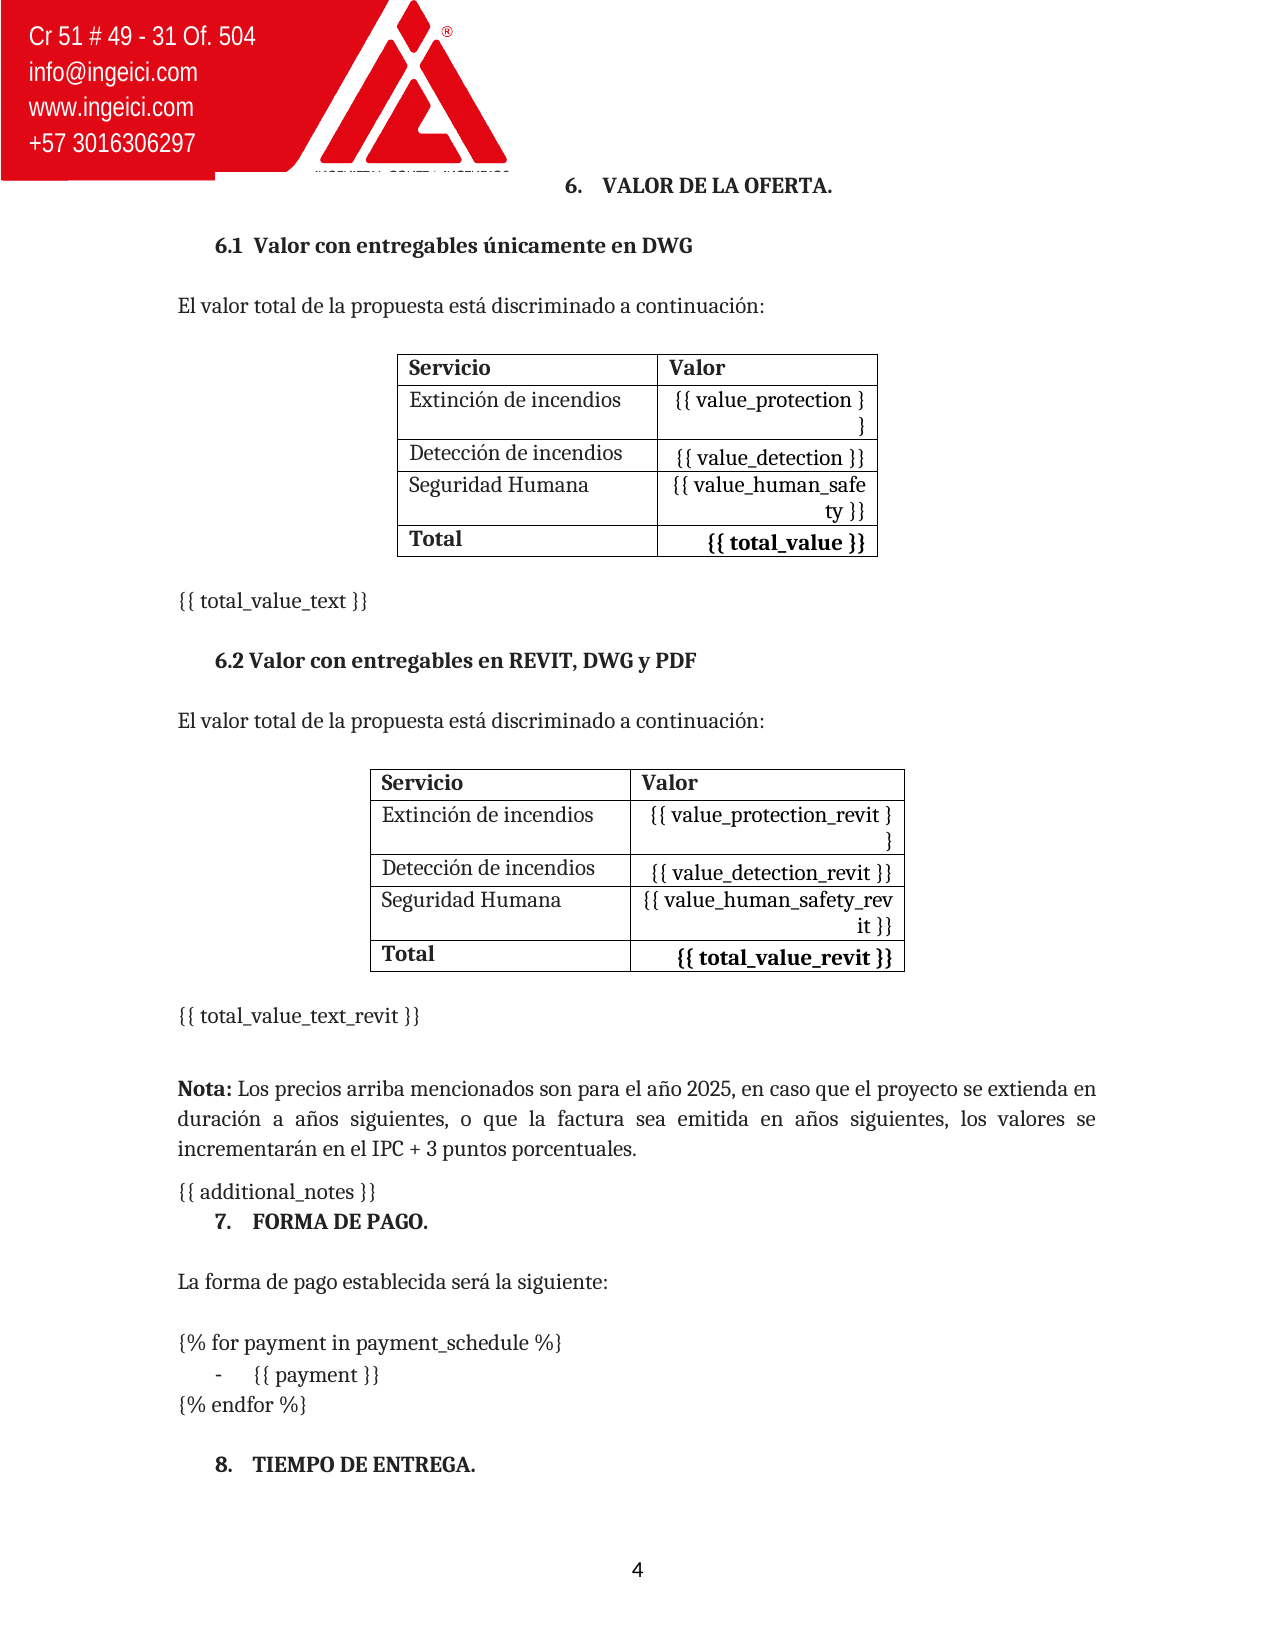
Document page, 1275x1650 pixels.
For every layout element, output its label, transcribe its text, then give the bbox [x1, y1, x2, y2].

text 6.2 Valor con entregables en REVIT, DWG y PDF [215, 648, 1098, 674]
text {{ additional_notes }} [177, 1178, 1098, 1205]
table_cell Extinción de incendios [398, 386, 657, 439]
list {{ payment }} [215, 1360, 1098, 1388]
table_cell Seguridad Humana [398, 472, 657, 524]
list Forma de pago. [215, 1209, 1098, 1235]
table_cell Total [371, 941, 630, 971]
table_cell Total [398, 526, 657, 556]
text El valor total de la propuesta está discriminado a continuación: [177, 293, 1098, 319]
table_cell {{ value_human_safety_revit }} [631, 887, 904, 939]
list Valor con entregables únicamente en DWG [215, 233, 1098, 259]
table_cell {{ value_human_safety }} [658, 472, 877, 524]
table_cell Detección de incendios [371, 855, 630, 886]
table_cell {{ value_detection_revit }} [631, 855, 904, 886]
table_cell Seguridad Humana [371, 887, 630, 939]
text El valor total de la propuesta está discriminado a continuación: [177, 708, 1098, 734]
table_cell {{ value_detection }} [658, 440, 877, 471]
table_header Servicio [398, 355, 657, 385]
table_header Valor [658, 355, 877, 385]
text Nota: Los precios arriba mencionados son para el año 2025, en caso que el proyecto se extienda en duración a años siguientes, o que la factura sea emitida en años siguientes, los valores se incrementarán en el IPC + 3 puntos porcentuales. [177, 1075, 1098, 1162]
table_cell Extinción de incendios [371, 801, 630, 854]
table_cell {{ total_value_revit }} [631, 941, 904, 971]
text {{ total_value_text_revit }} [177, 1002, 1098, 1029]
text {% endfor %} [177, 1392, 1098, 1418]
table_cell {{ value_protection_revit }} [631, 801, 904, 854]
text {% for payment in payment_schedule %} [177, 1329, 1098, 1356]
picture [0, 0, 509, 181]
table_cell {{ total_value }} [658, 526, 877, 556]
table_header Valor [631, 770, 904, 800]
table_cell {{ value_protection }} [658, 386, 877, 439]
text {{ total_value_text }} [177, 587, 1098, 614]
text La forma de pago establecida será la siguiente: [177, 1269, 1098, 1295]
table_cell Detección de incendios [398, 440, 657, 471]
list Tiempo de entrega. [215, 1452, 1098, 1479]
list Valor de la oferta. [215, 172, 1098, 199]
table_header Servicio [371, 770, 630, 800]
